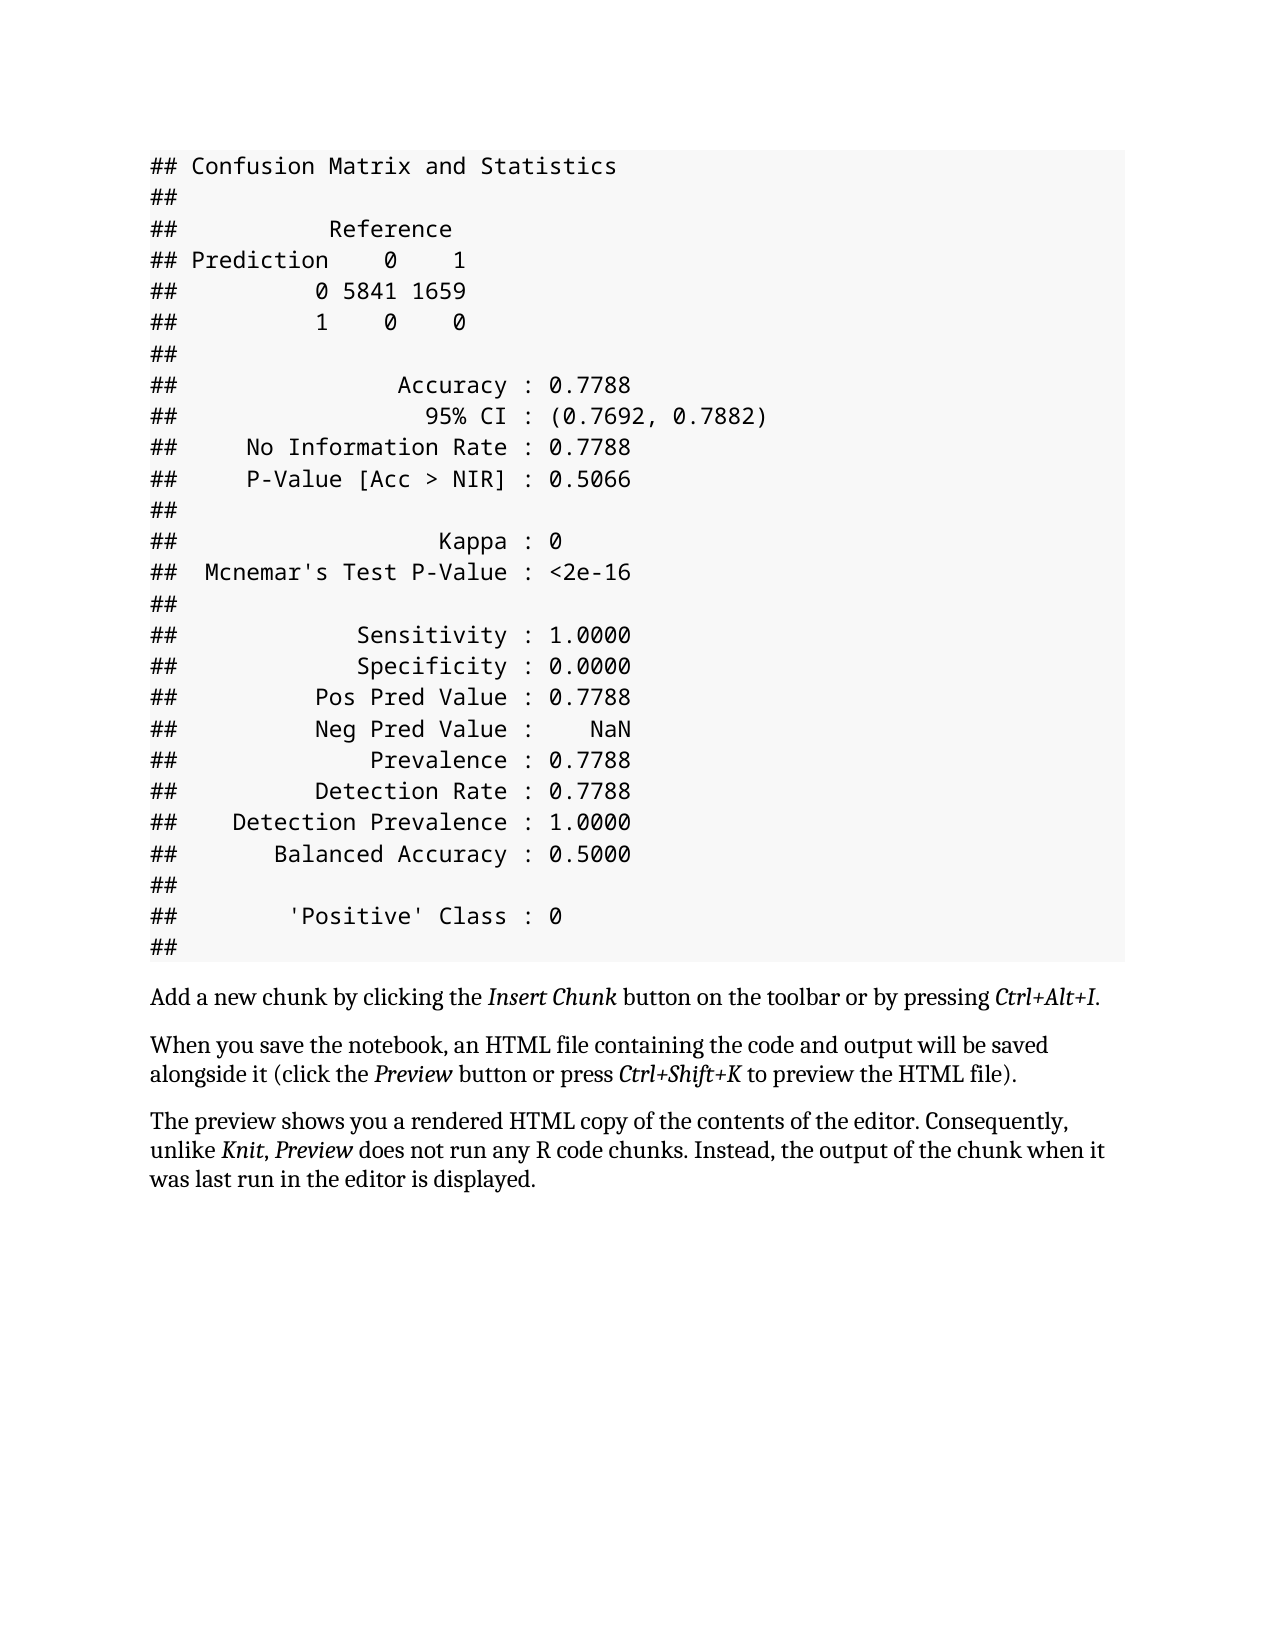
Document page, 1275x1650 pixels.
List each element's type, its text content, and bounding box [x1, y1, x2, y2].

text When you save the notebook, an HTML file containing the code and output will be saved alongside it (click the Preview button or press Ctrl+Shift+K to preview the HTML file). [150, 1031, 1125, 1088]
text Add a new chunk by clicking the Insert Chunk button on the toolbar or by pressing Ctrl+Alt+I. [150, 983, 1125, 1012]
text ## Confusion Matrix and Statistics ## ## Reference ## Prediction 0 1 ## 0 5841 1659 ## 1 0 0 ## ## Accuracy : 0.7788 ## 95% CI : (0.7692, 0.7882) ## No Information Rate : 0.7788 ## P-Value [Acc > NIR] : 0.5066 ## ## Kappa : 0 ## Mcnemar's Test P-Value : <2e-16 ## ## Sensitivity : 1.0000 ## Specificity : 0.0000 ## Pos Pred Value : 0.7788 ## Neg Pred Value : NaN ## Prevalence : 0.7788 ## Detection Rate : 0.7788 ## Detection Prevalence : 1.0000 ## Balanced Accuracy : 0.5000 ## ## 'Positive' Class : 0 ## [150, 150, 1125, 962]
text The preview shows you a rendered HTML copy of the contents of the editor. Consequently, unlike Knit, Preview does not run any R code chunks. Instead, the output of the chunk when it was last run in the editor is displayed. [150, 1107, 1125, 1193]
